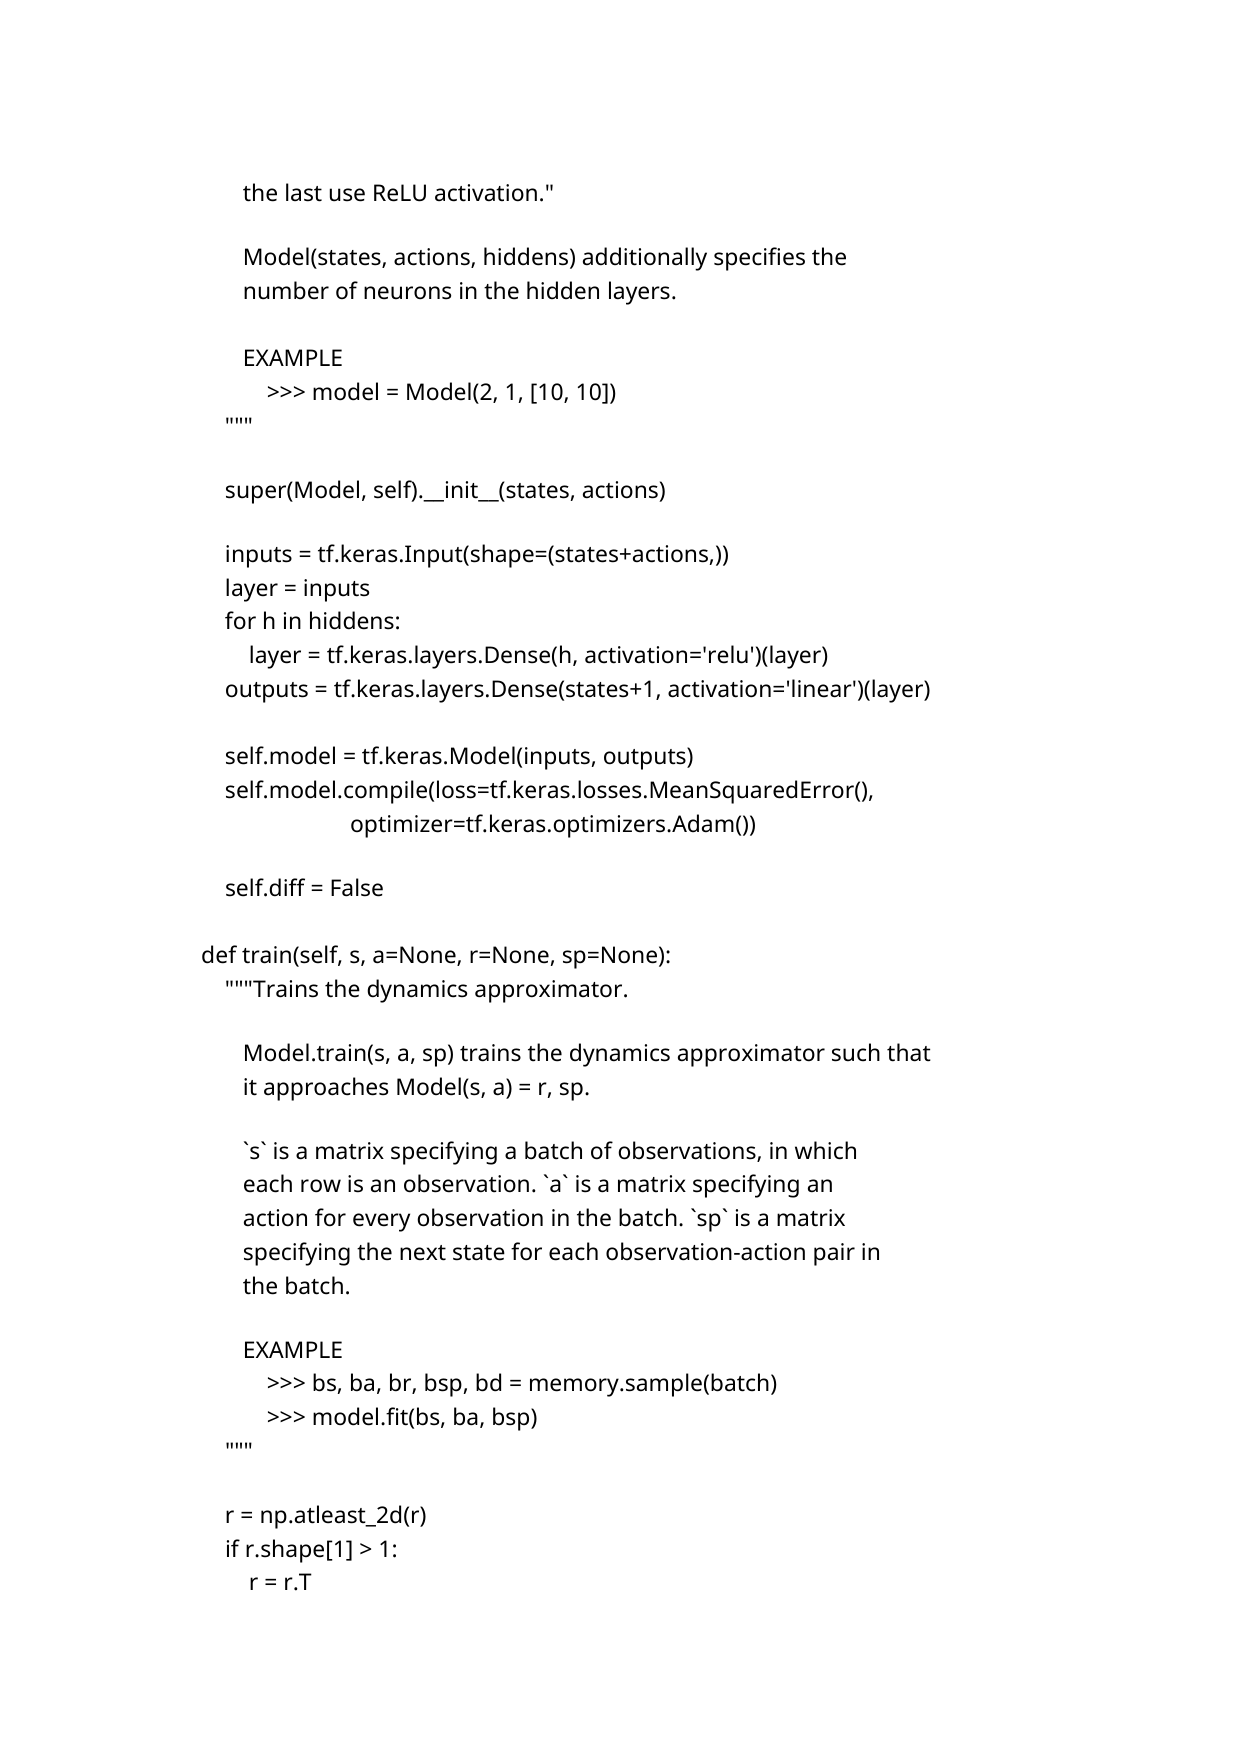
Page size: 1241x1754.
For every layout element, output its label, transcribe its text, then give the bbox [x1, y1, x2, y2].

text """ [177, 410, 1122, 441]
text the batch. [177, 1270, 1122, 1301]
text r = np.atleast_2d(r) [177, 1499, 1122, 1530]
text self.diff = False [177, 872, 1122, 903]
text it approaches Model(s, a) = r, sp. [177, 1071, 1122, 1102]
text the last use ReLU activation." [177, 177, 1122, 208]
text number of neurons in the hidden layers. [177, 275, 1122, 306]
text EXAMPLE [177, 1334, 1122, 1365]
text layer = inputs [177, 572, 1122, 603]
text super(Model, self).__init__(states, actions) [177, 474, 1122, 505]
text each row is an observation. `a` is a matrix specifying an [177, 1168, 1122, 1200]
text optimizer=tf.keras.optimizers.Adam()) [177, 808, 1122, 839]
text >>> model = Model(2, 1, [10, 10]) [177, 376, 1122, 407]
text r = r.T [177, 1566, 1122, 1598]
text specifying the next state for each observation-action pair in [177, 1236, 1122, 1267]
text self.model = tf.keras.Model(inputs, outputs) [177, 740, 1122, 772]
text self.model.compile(loss=tf.keras.losses.MeanSquaredError(), [177, 774, 1122, 805]
text """Trains the dynamics approximator. [177, 973, 1122, 1004]
text EXAMPLE [177, 342, 1122, 374]
text >>> model.fit(bs, ba, bsp) [177, 1401, 1122, 1432]
text Model(states, actions, hiddens) additionally specifies the [177, 241, 1122, 272]
text action for every observation in the batch. `sp` is a matrix [177, 1202, 1122, 1233]
text `s` is a matrix specifying a batch of observations, in which [177, 1135, 1122, 1166]
text def train(self, s, a=None, r=None, sp=None): [177, 939, 1122, 971]
text layer = tf.keras.layers.Dense(h, activation='relu')(layer) [177, 639, 1122, 670]
text """ [177, 1435, 1122, 1466]
text if r.shape[1] > 1: [177, 1533, 1122, 1564]
text for h in hiddens: [177, 605, 1122, 637]
text >>> bs, ba, br, bsp, bd = memory.sample(batch) [177, 1367, 1122, 1399]
text inputs = tf.keras.Input(shape=(states+actions,)) [177, 538, 1122, 569]
text outputs = tf.keras.layers.Dense(states+1, activation='linear')(layer) [177, 673, 1122, 704]
text Model.train(s, a, sp) trains the dynamics approximator such that [177, 1037, 1122, 1068]
